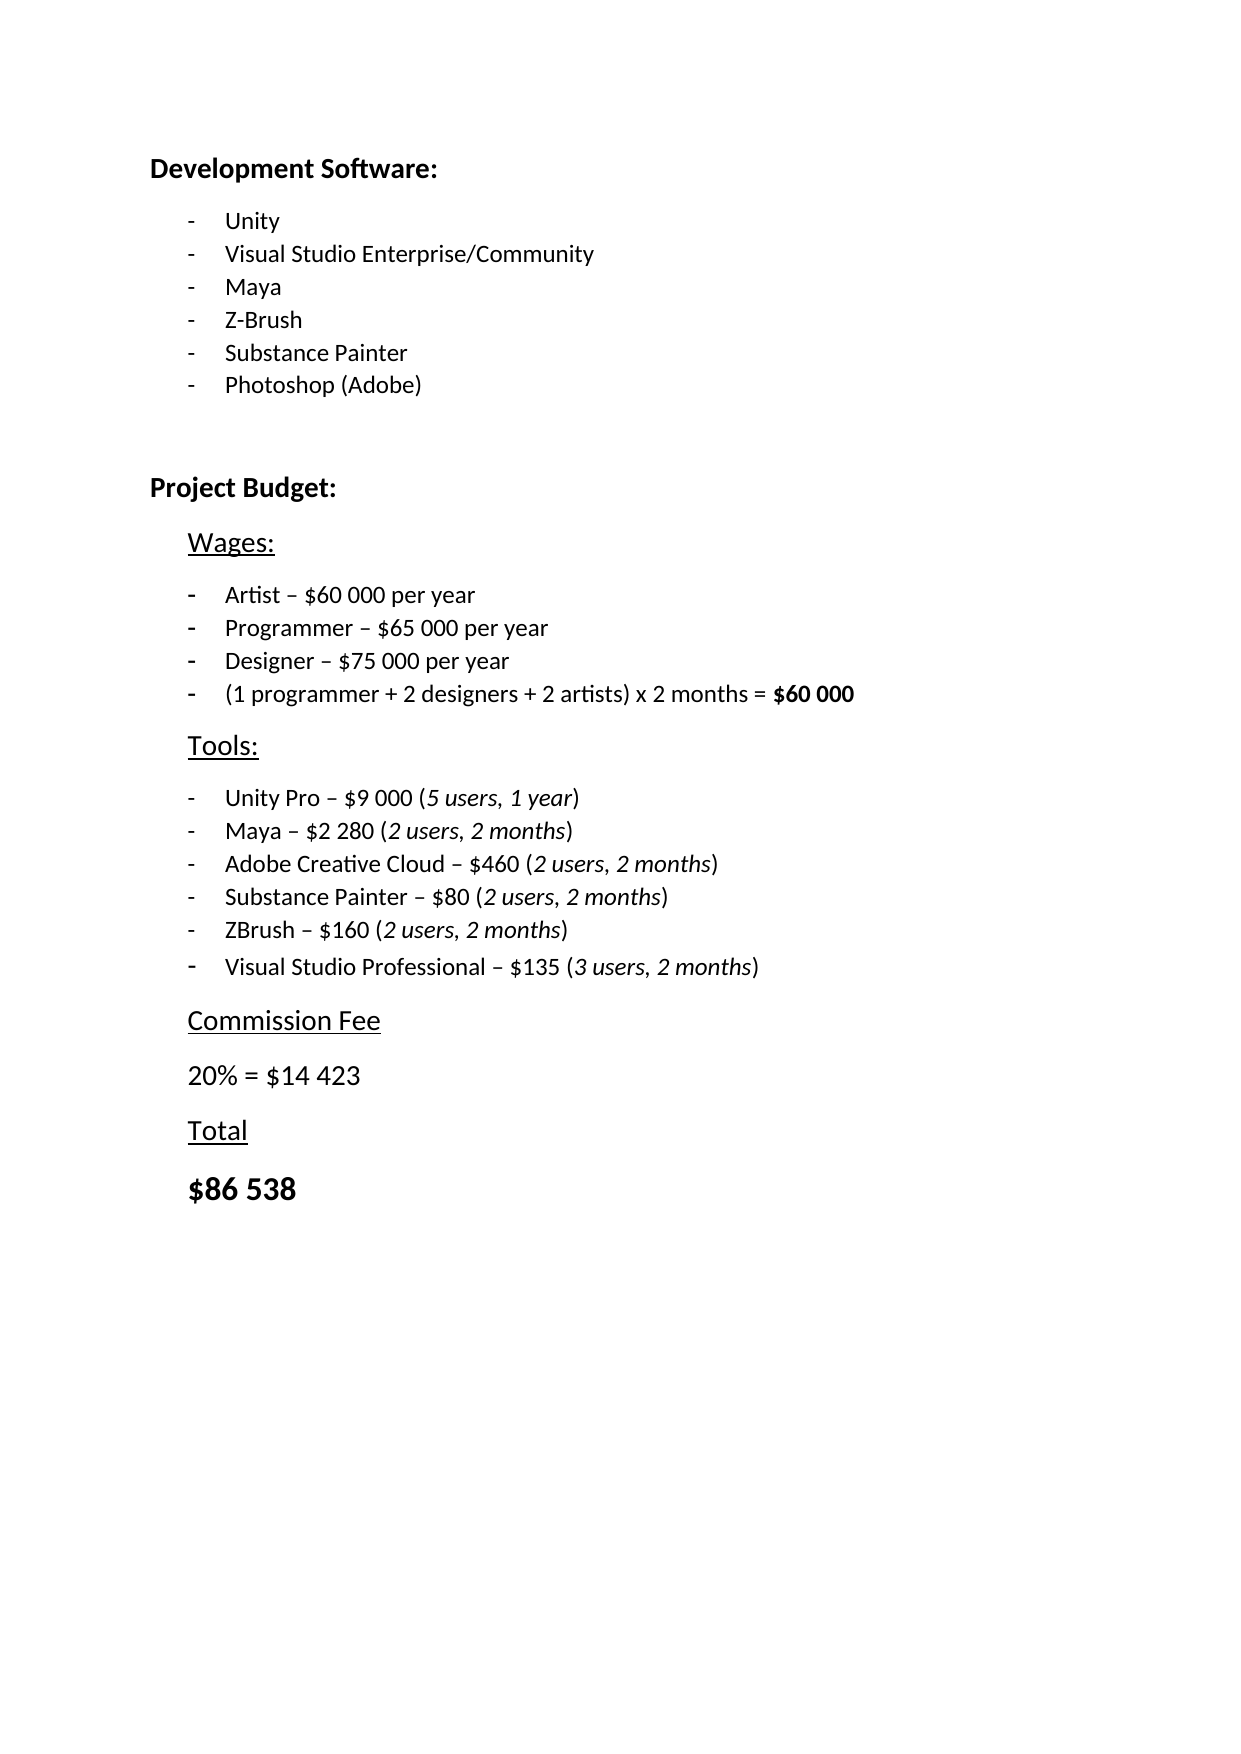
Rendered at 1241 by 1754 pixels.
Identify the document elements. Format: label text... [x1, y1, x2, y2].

list Photoshop (Adobe) [187, 370, 1090, 400]
text Project Budget: [150, 469, 1090, 504]
list Maya [187, 271, 1090, 301]
text 20% = $14 423 [187, 1057, 1090, 1093]
text Total [187, 1112, 1090, 1148]
text Development Software: [150, 150, 1090, 186]
list Visual Studio Professional – $135 (3 users, 2 months) [187, 947, 1090, 983]
list Designer – $75 000 per year [187, 645, 1090, 675]
text Tools: [187, 727, 1090, 763]
list Artist – $60 000 per year [187, 579, 1090, 609]
list Substance Painter – $80 (2 users, 2 months) [187, 881, 1090, 912]
list Unity [187, 205, 1090, 236]
list Maya – $2 280 (2 users, 2 months) [187, 815, 1090, 846]
text $86 538 [187, 1167, 1090, 1208]
list ZBrush – $160 (2 users, 2 months) [187, 914, 1090, 945]
text Wages: [187, 524, 1090, 559]
list Z-Brush [187, 304, 1090, 334]
list Substance Painter [187, 337, 1090, 367]
text Commission Fee [187, 1002, 1090, 1038]
list Unity Pro – $9 000 (5 users, 1 year) [187, 782, 1090, 813]
list Visual Studio Enterprise/Community [187, 238, 1090, 268]
list (1 programmer + 2 designers + 2 artists) x 2 months = $60 000 [187, 678, 1090, 708]
list Programmer – $65 000 per year [187, 612, 1090, 642]
list Adobe Creative Cloud – $460 (2 users, 2 months) [187, 848, 1090, 879]
